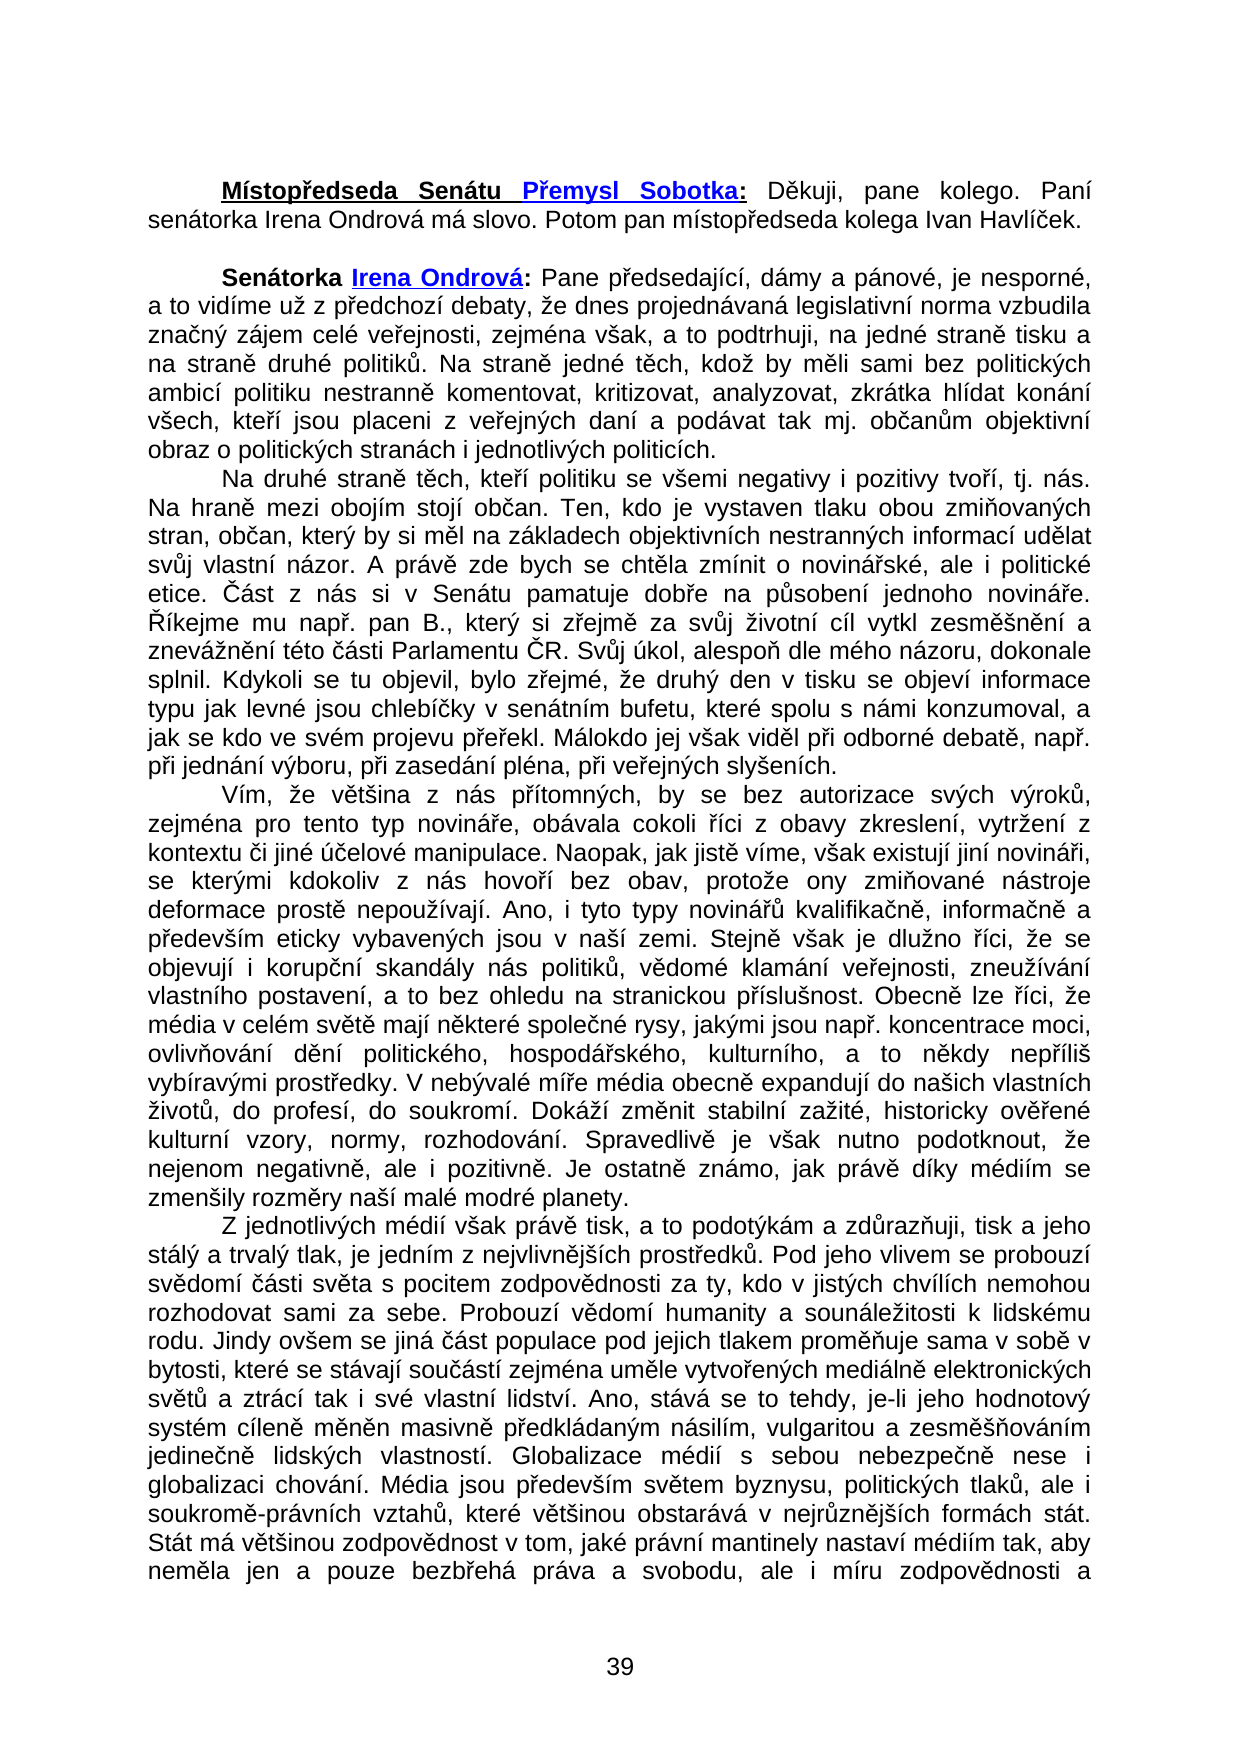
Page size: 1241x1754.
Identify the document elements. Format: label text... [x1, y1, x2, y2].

text Místopředseda Senátu Přemysl Sobotka: Děkuji, pane kolego. Paní senátorka Irena Ondrová má slovo. Potom pan místopředseda kolega Ivan Havlíček. [148, 176, 1093, 234]
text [148, 1211, 1093, 1585]
text Na druhé straně těch, kteří politiku se všemi negativy i pozitivy tvoří, tj. nás. Na hraně mezi obojím stojí občan. Ten, kdo je vystaven tlaku obou zmiňovaných stran, občan, který by si měl na základech objektivních nestranných informací udělat svůj vlastní názor. A právě zde bych se chtěla zmínit o novinářské, ale i politické etice. Část z nás si v Senátu pamatuje dobře na působení jednoho novináře. Říkejme mu např. pan B., který si zřejmě za svůj životní cíl vytkl zesměšnění a znevážnění této části Parlamentu ČR. Svůj úkol, alespoň dle mého názoru, dokonale splnil. Kdykoli se tu objevil, bylo zřejmé, že druhý den v tisku se objeví informace typu jak levné jsou chlebíčky v senátním bufetu, které spolu s námi konzumoval, a jak se kdo ve svém projevu přeřekl. Málokdo jej však viděl při odborné debatě, např. při jednání výboru, při zasedání pléna, při veřejných slyšeních. [148, 464, 1093, 780]
text Senátorka Irena Ondrová: Pane předsedající, dámy a pánové, je nesporné, a to vidíme už z předchozí debaty, že dnes projednávaná legislativní norma vzbudila značný zájem celé veřejnosti, zejména však, a to podtrhuji, na jedné straně tisku a na straně druhé politiků. Na straně jedné těch, kdož by měli sami bez politických ambicí politiku nestranně komentovat, kritizovat, analyzovat, zkrátka hlídat konání všech, kteří jsou placeni z veřejných daní a podávat tak mj. občanům objektivní obraz o politických stranách i jednotlivých politicích. [148, 263, 1093, 464]
text Vím, že většina z nás přítomných, by se bez autorizace svých výroků, zejména pro tento typ novináře, obávala cokoli říci z obavy zkreslení, vytržení z kontextu či jiné účelové manipulace. Naopak, jak jistě víme, však existují jiní novináři, se kterými kdokoliv z nás hovoří bez obav, protože ony zmiňované nástroje deformace prostě nepoužívají. Ano, i tyto typy novinářů kvalifikačně, informačně a především eticky vybavených jsou v naší zemi. Stejně však je dlužno říci, že se objevují i korupční skandály nás politiků, vědomé klamání veřejnosti, zneužívání vlastního postavení, a to bez ohledu na stranickou příslušnost. Obecně lze říci, že média v celém světě mají některé společné rysy, jakými jsou např. koncentrace moci, ovlivňování dění politického, hospodářského, kulturního, a to někdy nepříliš vybíravými prostředky. V nebývalé míře média obecně expandují do našich vlastních životů, do profesí, do soukromí. Dokáží změnit stabilní zažité, historicky ověřené kulturní vzory, normy, rozhodování. Spravedlivě je však nutno podotknout, že nejenom negativně, ale i pozitivně. Je ostatně známo, jak právě díky médiím se zmenšily rozměry naší malé modré planety. [148, 780, 1093, 1211]
